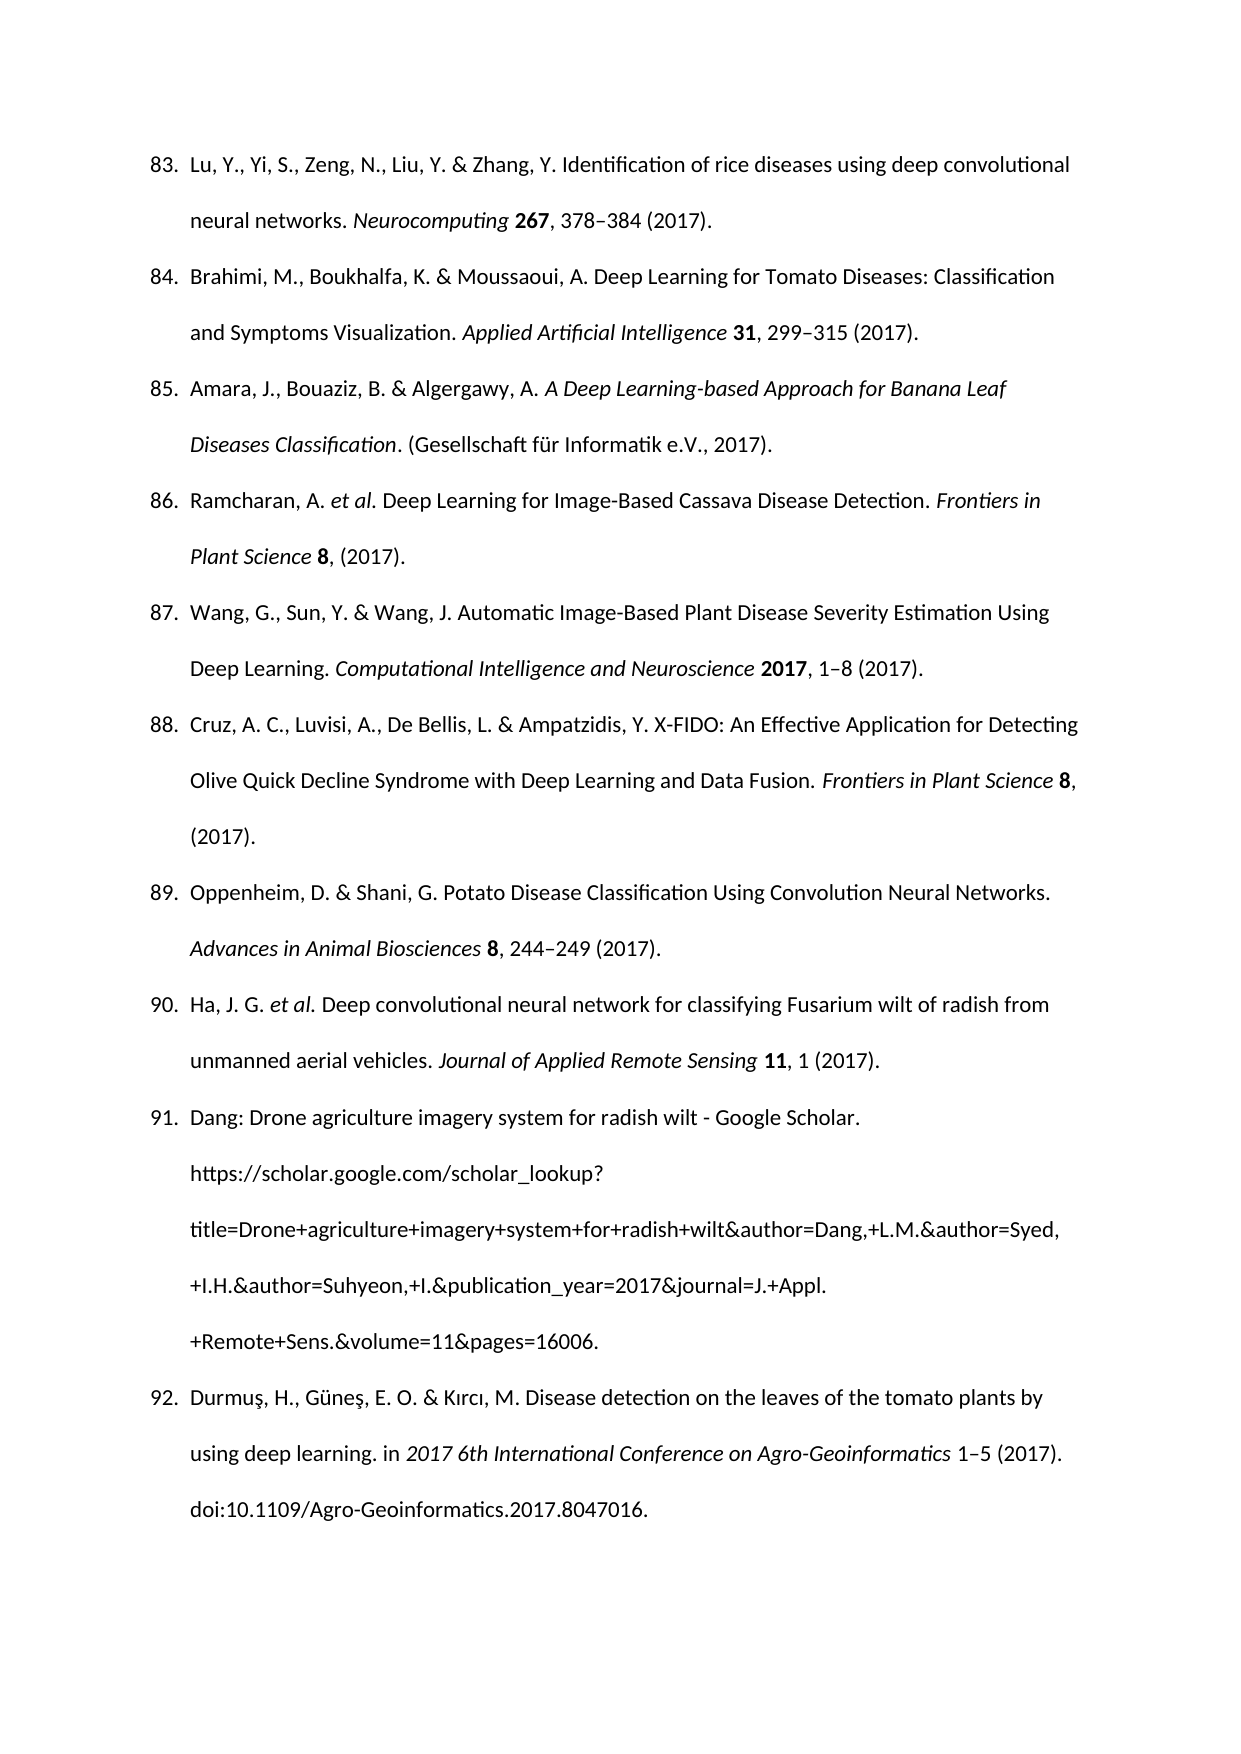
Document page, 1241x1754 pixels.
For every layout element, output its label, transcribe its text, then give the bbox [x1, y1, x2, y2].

text 85. Amara, J., Bouaziz, B. & Algergawy, A. A Deep Learning-based Approach for Banana Leaf Diseases Classification. (Gesellschaft für Informatik e.V., 2017). [150, 374, 1090, 458]
text 86. Ramcharan, A. et al. Deep Learning for Image-Based Cassava Disease Detection. Frontiers in Plant Science 8, (2017). [150, 486, 1090, 570]
text 91. Dang: Drone agriculture imagery system for radish wilt - Google Scholar. https://scholar.google.com/scholar_lookup?title=Drone+agriculture+imagery+system+for+radish+wilt&author=Dang,+L.M.&author=Syed,+I.H.&author=Suhyeon,+I.&publication_year=2017&journal=J.+Appl.+Remote+Sens.&volume=11&pages=16006. [150, 1103, 1090, 1355]
text 90. Ha, J. G. et al. Deep convolutional neural network for classifying Fusarium wilt of radish from unmanned aerial vehicles. Journal of Applied Remote Sensing 11, 1 (2017). [150, 991, 1090, 1075]
text 83. Lu, Y., Yi, S., Zeng, N., Liu, Y. & Zhang, Y. Identification of rice diseases using deep convolutional neural networks. Neurocomputing 267, 378–384 (2017). [150, 150, 1090, 234]
text 88. Cruz, A. C., Luvisi, A., De Bellis, L. & Ampatzidis, Y. X-FIDO: An Effective Application for Detecting Olive Quick Decline Syndrome with Deep Learning and Data Fusion. Frontiers in Plant Science 8, (2017). [150, 710, 1090, 851]
text 92. Durmuş, H., Güneş, E. O. & Kırcı, M. Disease detection on the leaves of the tomato plants by using deep learning. in 2017 6th International Conference on Agro-Geoinformatics 1–5 (2017). doi:10.1109/Agro-Geoinformatics.2017.8047016. [150, 1383, 1090, 1523]
text 87. Wang, G., Sun, Y. & Wang, J. Automatic Image-Based Plant Disease Severity Estimation Using Deep Learning. Computational Intelligence and Neuroscience 2017, 1–8 (2017). [150, 598, 1090, 682]
text 84. Brahimi, M., Boukhalfa, K. & Moussaoui, A. Deep Learning for Tomato Diseases: Classification and Symptoms Visualization. Applied Artificial Intelligence 31, 299–315 (2017). [150, 262, 1090, 346]
text 89. Oppenheim, D. & Shani, G. Potato Disease Classification Using Convolution Neural Networks. Advances in Animal Biosciences 8, 244–249 (2017). [150, 878, 1090, 963]
